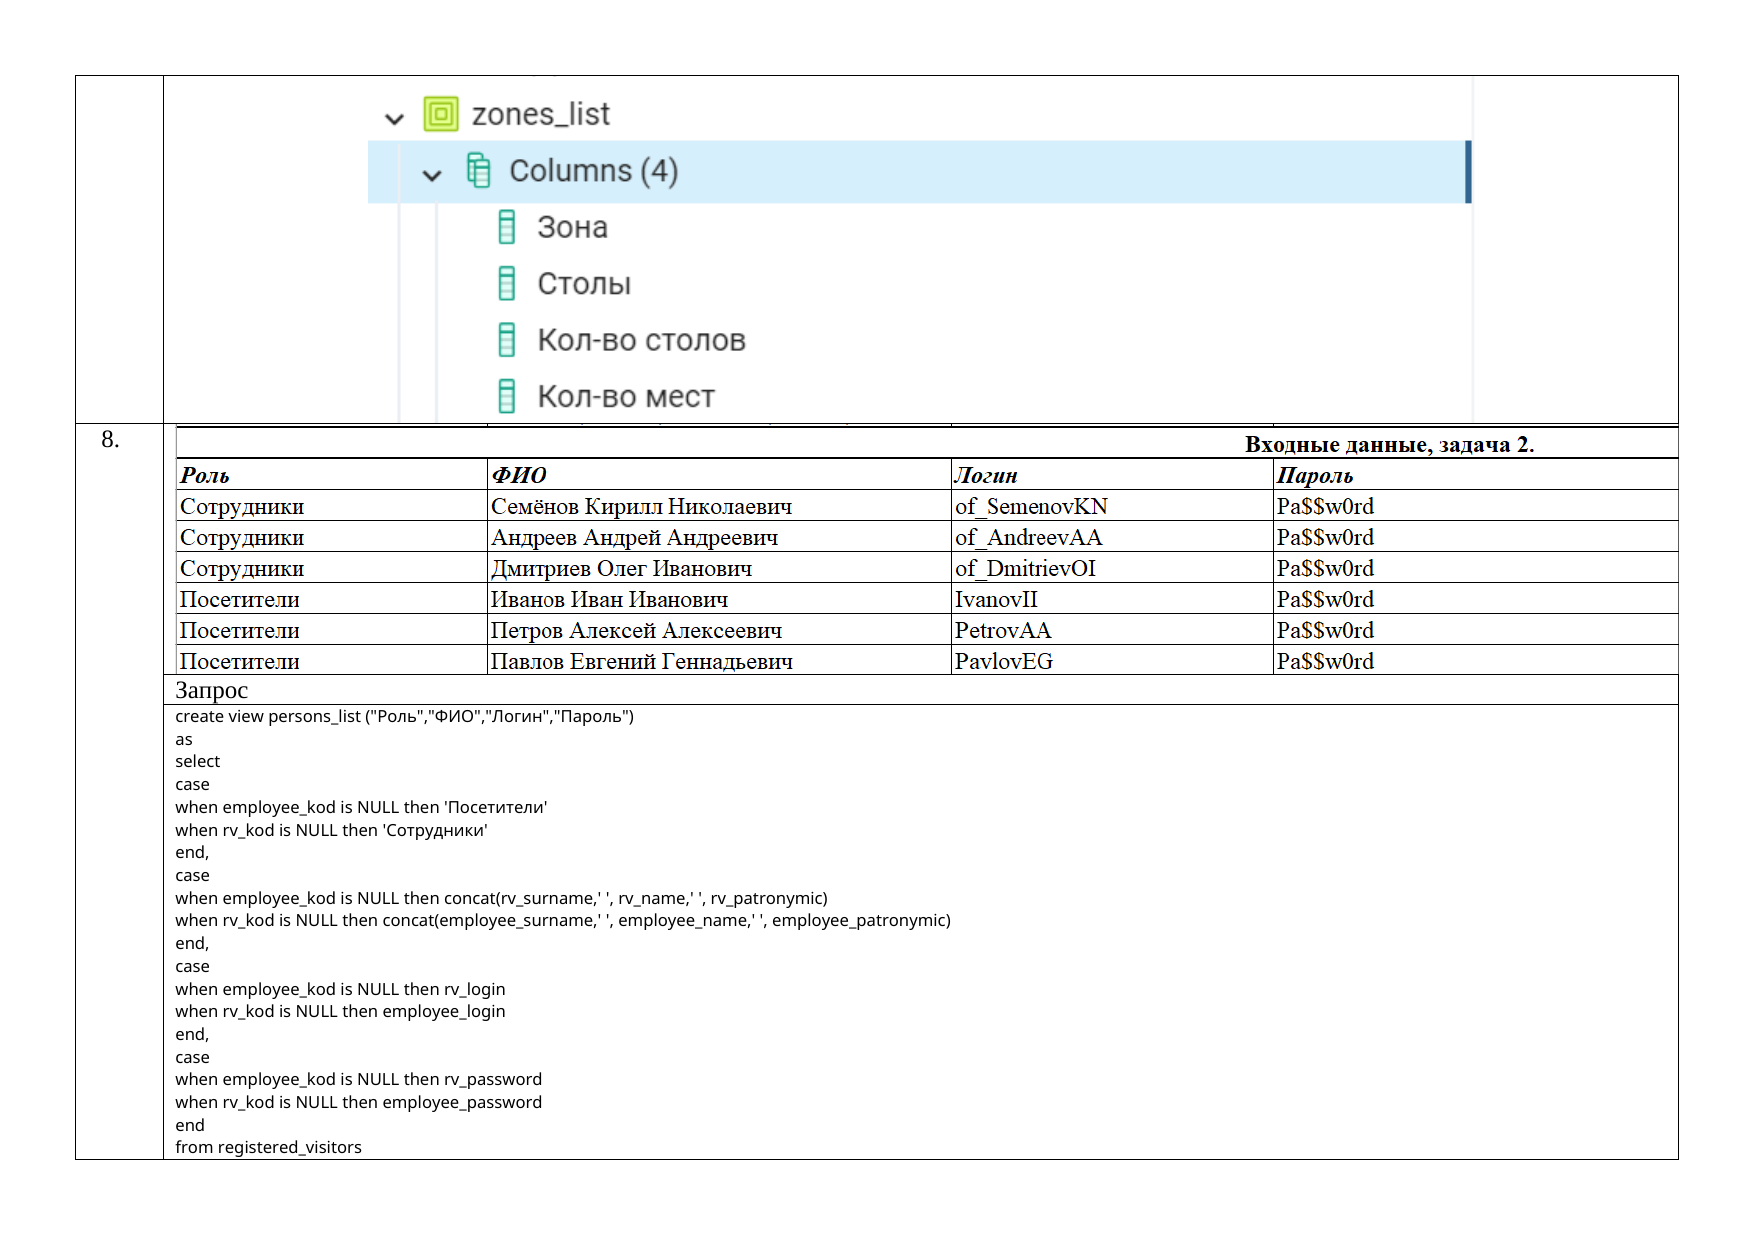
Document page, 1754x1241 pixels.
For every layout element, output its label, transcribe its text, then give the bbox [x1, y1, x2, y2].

table_cell [164, 76, 368, 423]
table_cell [1475, 76, 1678, 423]
table_cell [76, 424, 163, 1159]
picture [368, 76, 1475, 423]
table_cell [164, 424, 175, 674]
table_cell Запрос [164, 675, 1678, 704]
picture [175, 424, 1679, 674]
